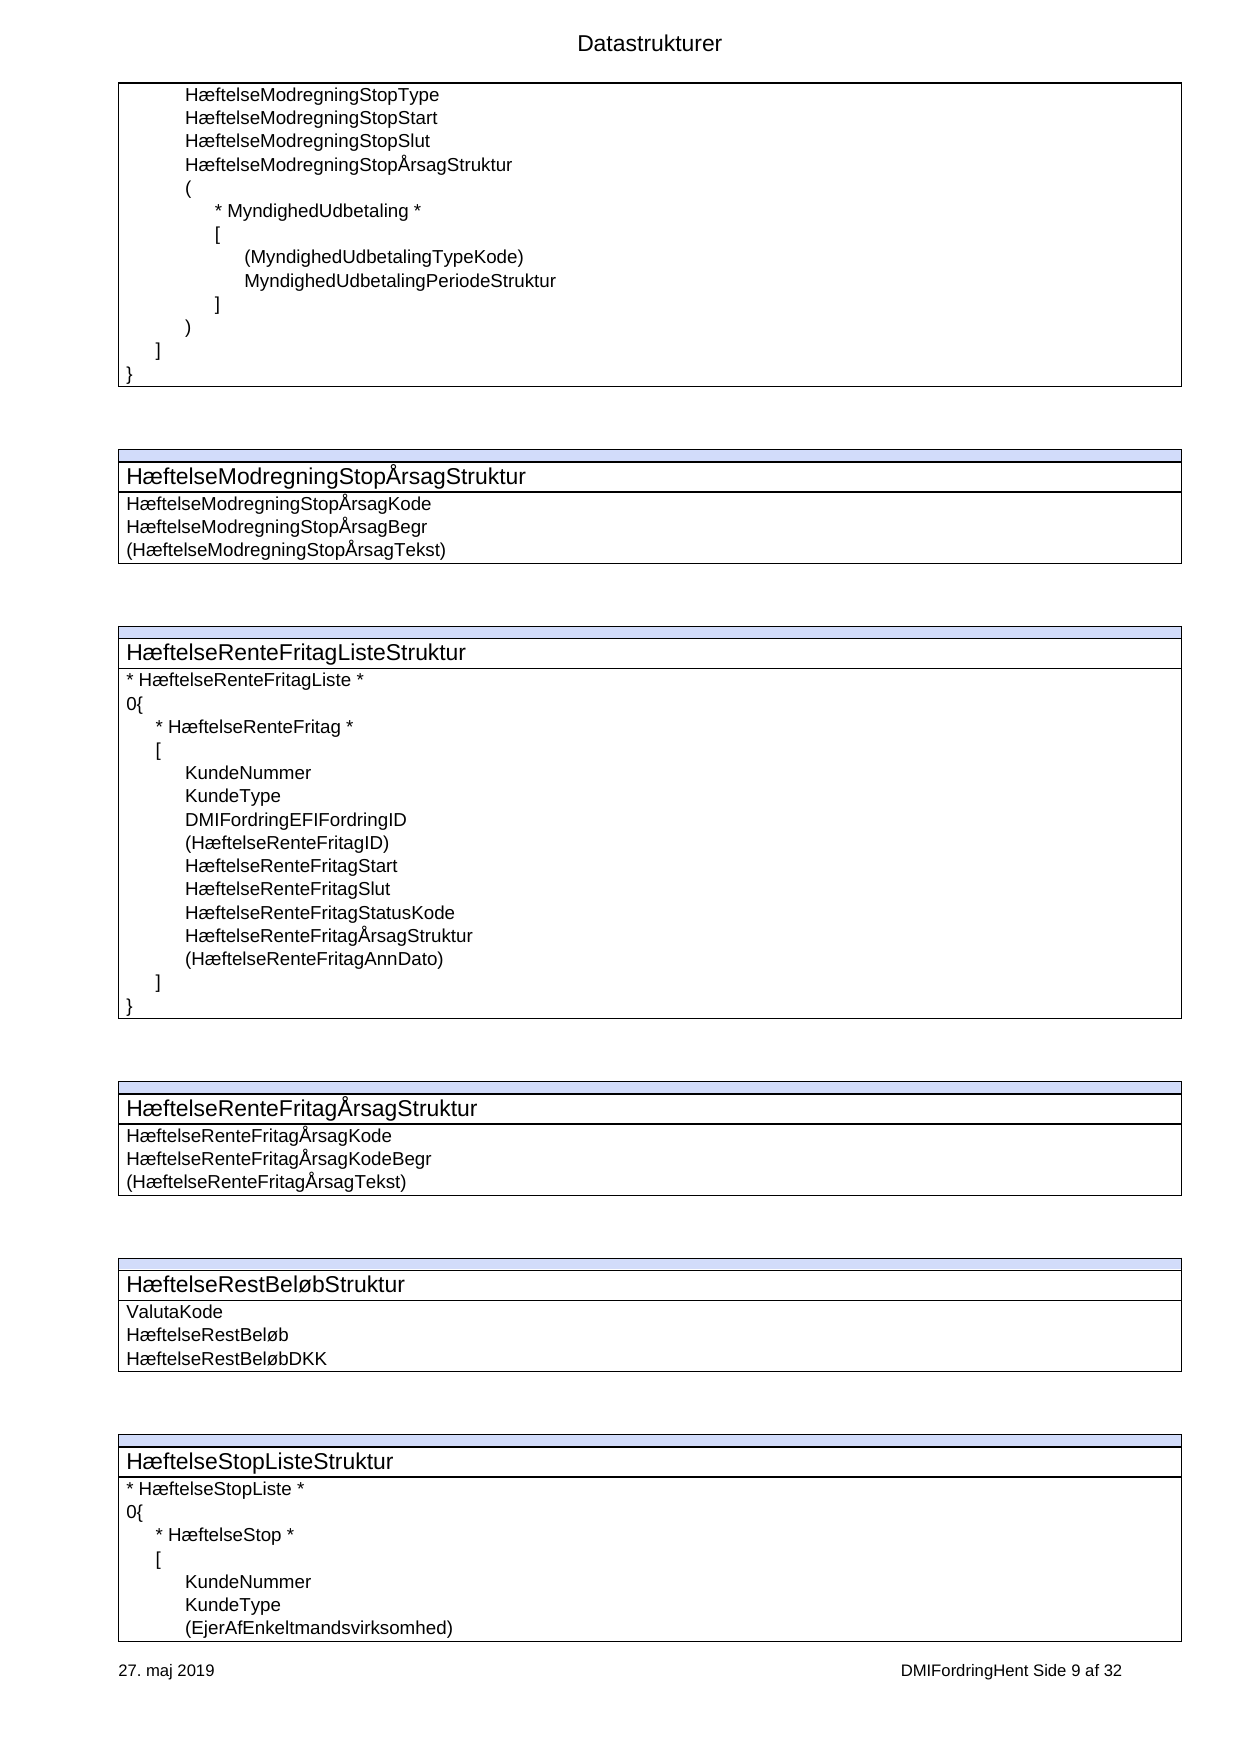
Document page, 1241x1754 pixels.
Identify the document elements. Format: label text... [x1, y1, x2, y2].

table_cell HæftelseRestBeløbStruktur [119, 1271, 1181, 1299]
table_header [119, 450, 1181, 461]
table_cell * HæftelseRenteFritagListe * 0{ * HæftelseRenteFritag * [ KundeNummer KundeType DMIFordringEFIFordringID (HæftelseRenteFritagID) HæftelseRenteFritagStart HæftelseRenteFritagSlut HæftelseRenteFritagStatusKode HæftelseRenteFritagÅrsagStruktur (HæftelseRenteFritagAnnDato) ] } [119, 669, 1181, 1018]
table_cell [119, 1478, 1181, 1641]
table_cell ValutaKode HæftelseRestBeløb HæftelseRestBeløbDKK [119, 1301, 1181, 1371]
table_cell HæftelseModregningStopÅrsagKode HæftelseModregningStopÅrsagBegr (HæftelseModregningStopÅrsagTekst) [119, 493, 1181, 563]
table_header [119, 1435, 1181, 1446]
table_cell HæftelseRenteFritagListeStruktur [119, 639, 1181, 668]
table_cell HæftelseRenteFritagÅrsagStruktur [119, 1095, 1181, 1123]
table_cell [119, 84, 1181, 386]
table_header [119, 627, 1181, 638]
table_cell HæftelseModregningStopÅrsagStruktur [119, 463, 1181, 491]
table_header [119, 1082, 1181, 1093]
table_cell HæftelseRenteFritagÅrsagKode HæftelseRenteFritagÅrsagKodeBegr (HæftelseRenteFritagÅrsagTekst) [119, 1125, 1181, 1194]
table_header [119, 1259, 1181, 1269]
table_cell HæftelseStopListeStruktur [119, 1448, 1181, 1476]
